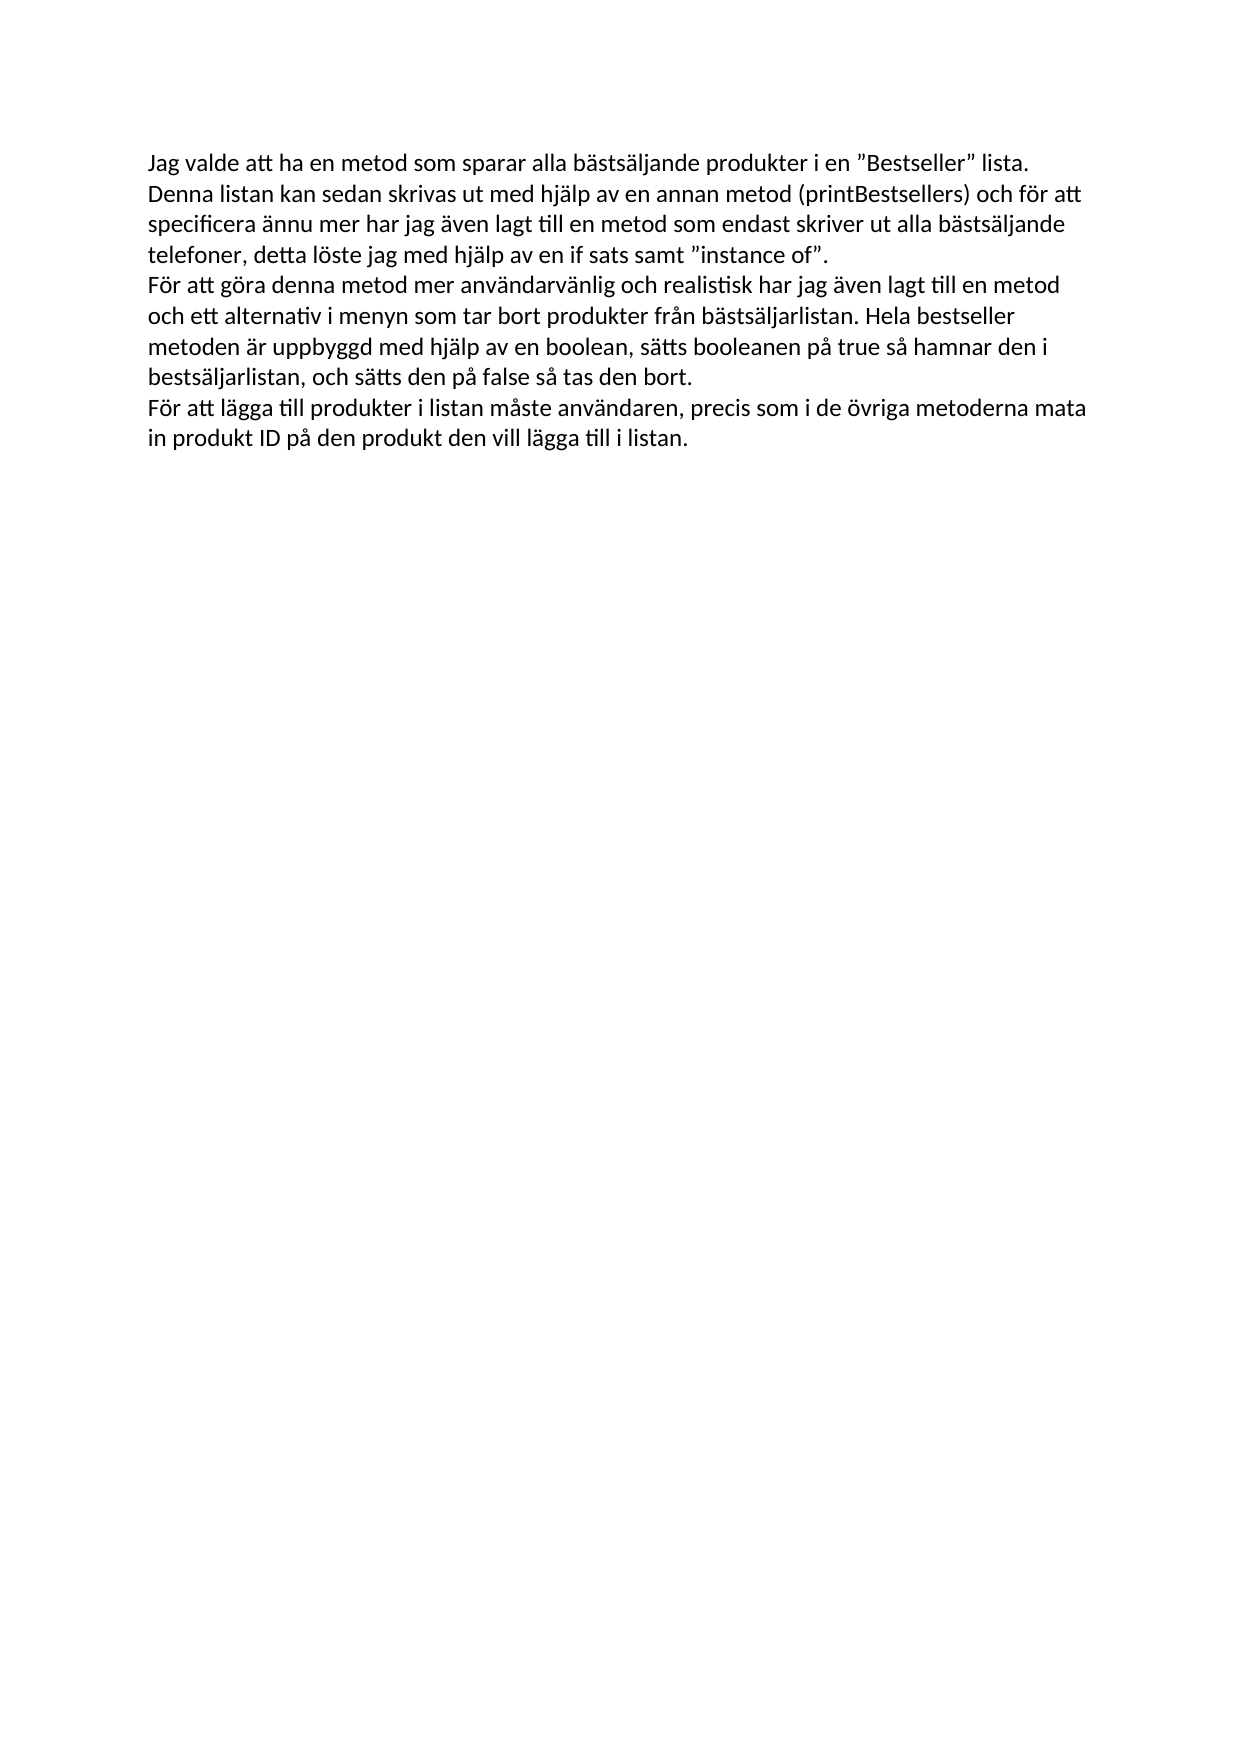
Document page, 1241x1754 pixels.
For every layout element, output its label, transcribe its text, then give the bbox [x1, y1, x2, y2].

text För att lägga till produkter i listan måste användaren, precis som i de övriga metoderna mata in produkt ID på den produkt den vill lägga till i listan. [148, 392, 1093, 453]
text För att göra denna metod mer användarvänlig och realistisk har jag även lagt till en metod och ett alternativ i menyn som tar bort produkter från bästsäljarlistan. Hela bestseller metoden är uppbyggd med hjälp av en boolean, sätts booleanen på true så hamnar den i bestsäljarlistan, och sätts den på false så tas den bort. [148, 270, 1093, 392]
text Jag valde att ha en metod som sparar alla bästsäljande produkter i en ”Bestseller” lista. Denna listan kan sedan skrivas ut med hjälp av en annan metod (printBestsellers) och för att specificera ännu mer har jag även lagt till en metod som endast skriver ut alla bästsäljande telefoner, detta löste jag med hjälp av en if sats samt ”instance of”. [148, 148, 1093, 270]
